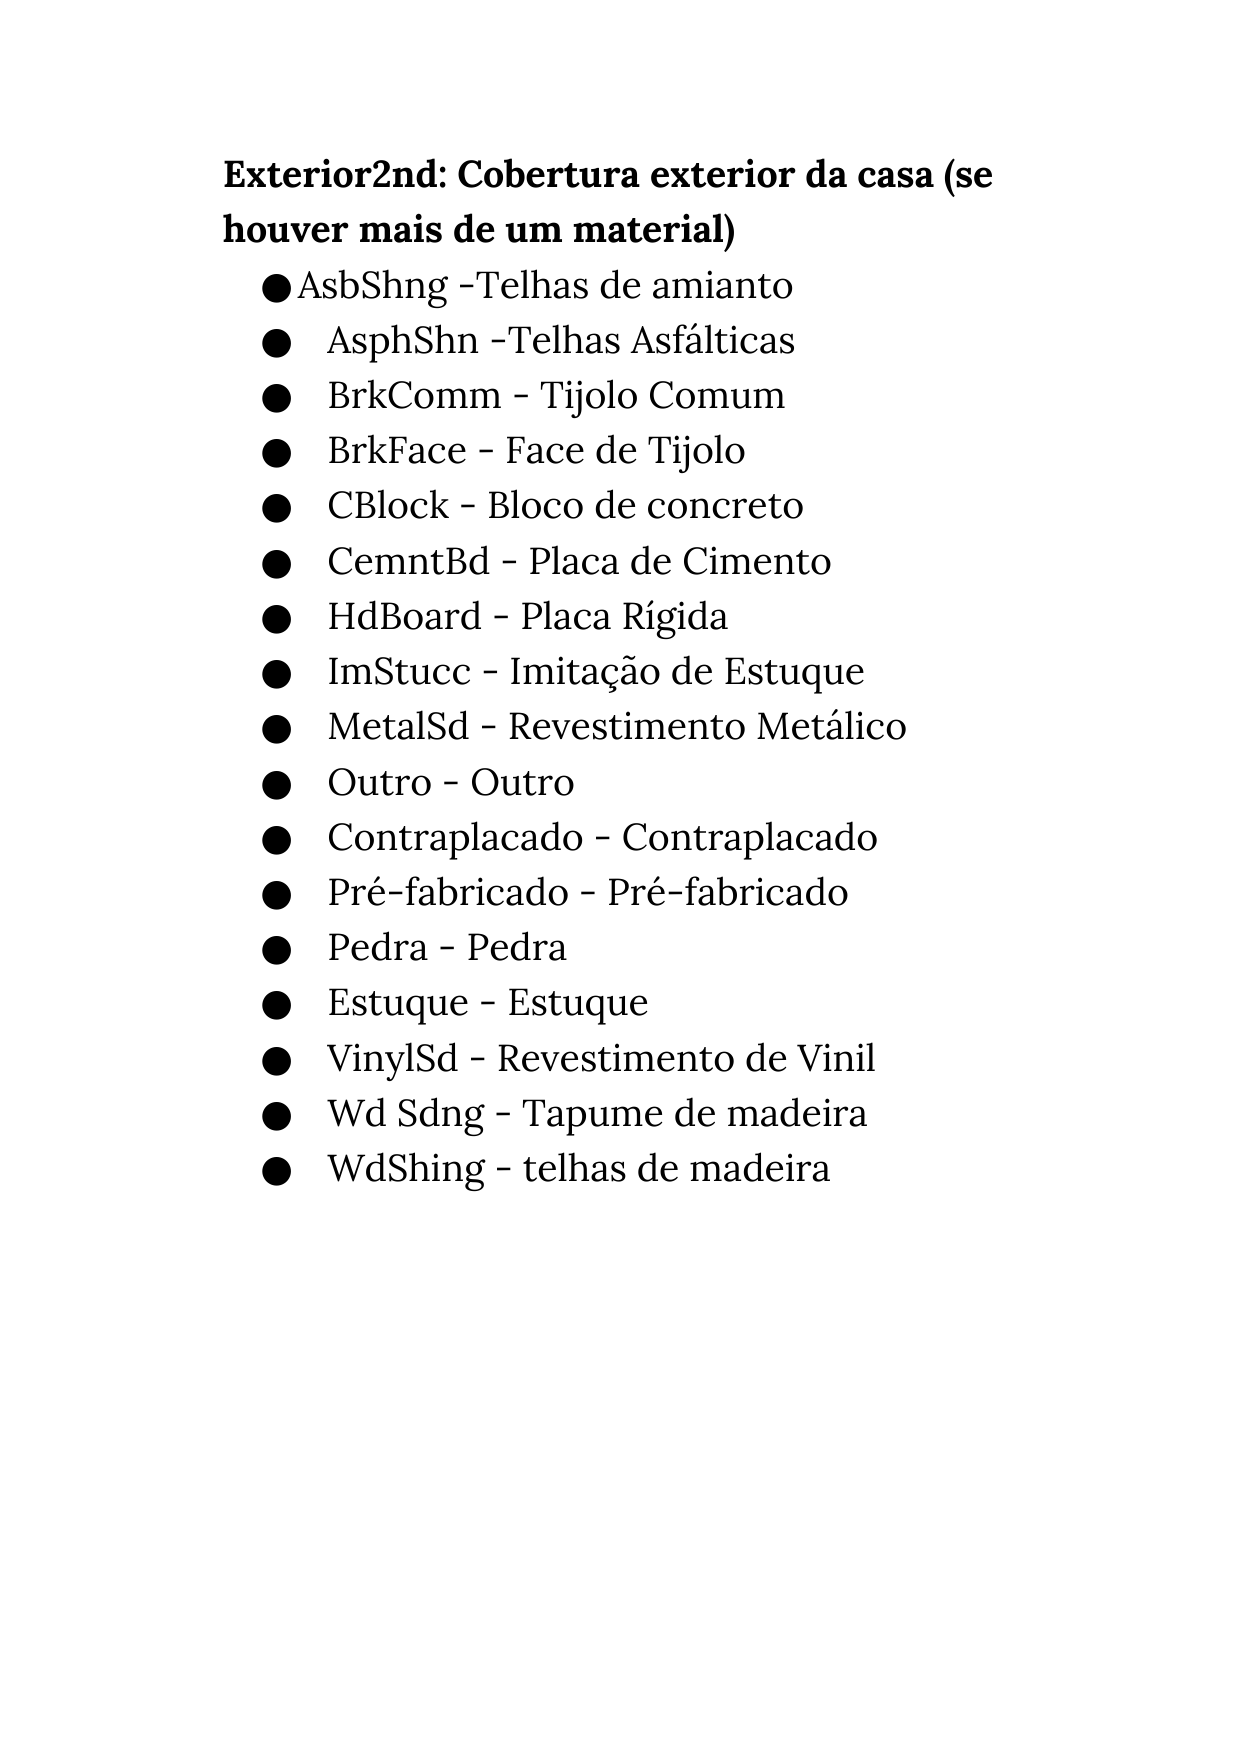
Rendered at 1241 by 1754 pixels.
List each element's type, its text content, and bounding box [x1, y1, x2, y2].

text Exterior2nd: Cobertura exterior da casa (se houver mais de um material) [223, 150, 1090, 253]
list HdBoard - Placa Rígida [260, 592, 1090, 640]
list ImStucc - Imitação de Estuque [260, 647, 1090, 695]
list Wd Sdng - Tapume de madeira [260, 1088, 1090, 1137]
list BrkFace - Face de Tijolo [260, 426, 1090, 474]
list CemntBd - Placa de Cimento [260, 536, 1090, 584]
list Pedra - Pedra [260, 923, 1090, 971]
list AsbShng -Telhas de amianto [260, 260, 1090, 308]
list Estuque - Estuque [260, 978, 1090, 1026]
list Contraplacado - Contraplacado [260, 812, 1090, 861]
list VinylSd - Revestimento de Vinil [260, 1033, 1090, 1081]
list BrkComm - Tijolo Comum [260, 371, 1090, 419]
list MetalSd - Revestimento Metálico [260, 702, 1090, 750]
list CBlock - Bloco de concreto [260, 481, 1090, 529]
list WdShing - telhas de madeira [260, 1144, 1090, 1192]
list Outro - Outro [260, 757, 1090, 805]
list AsphShn -Telhas Asfálticas [260, 316, 1090, 364]
list Pré-fabricado - Pré-fabricado [260, 868, 1090, 916]
